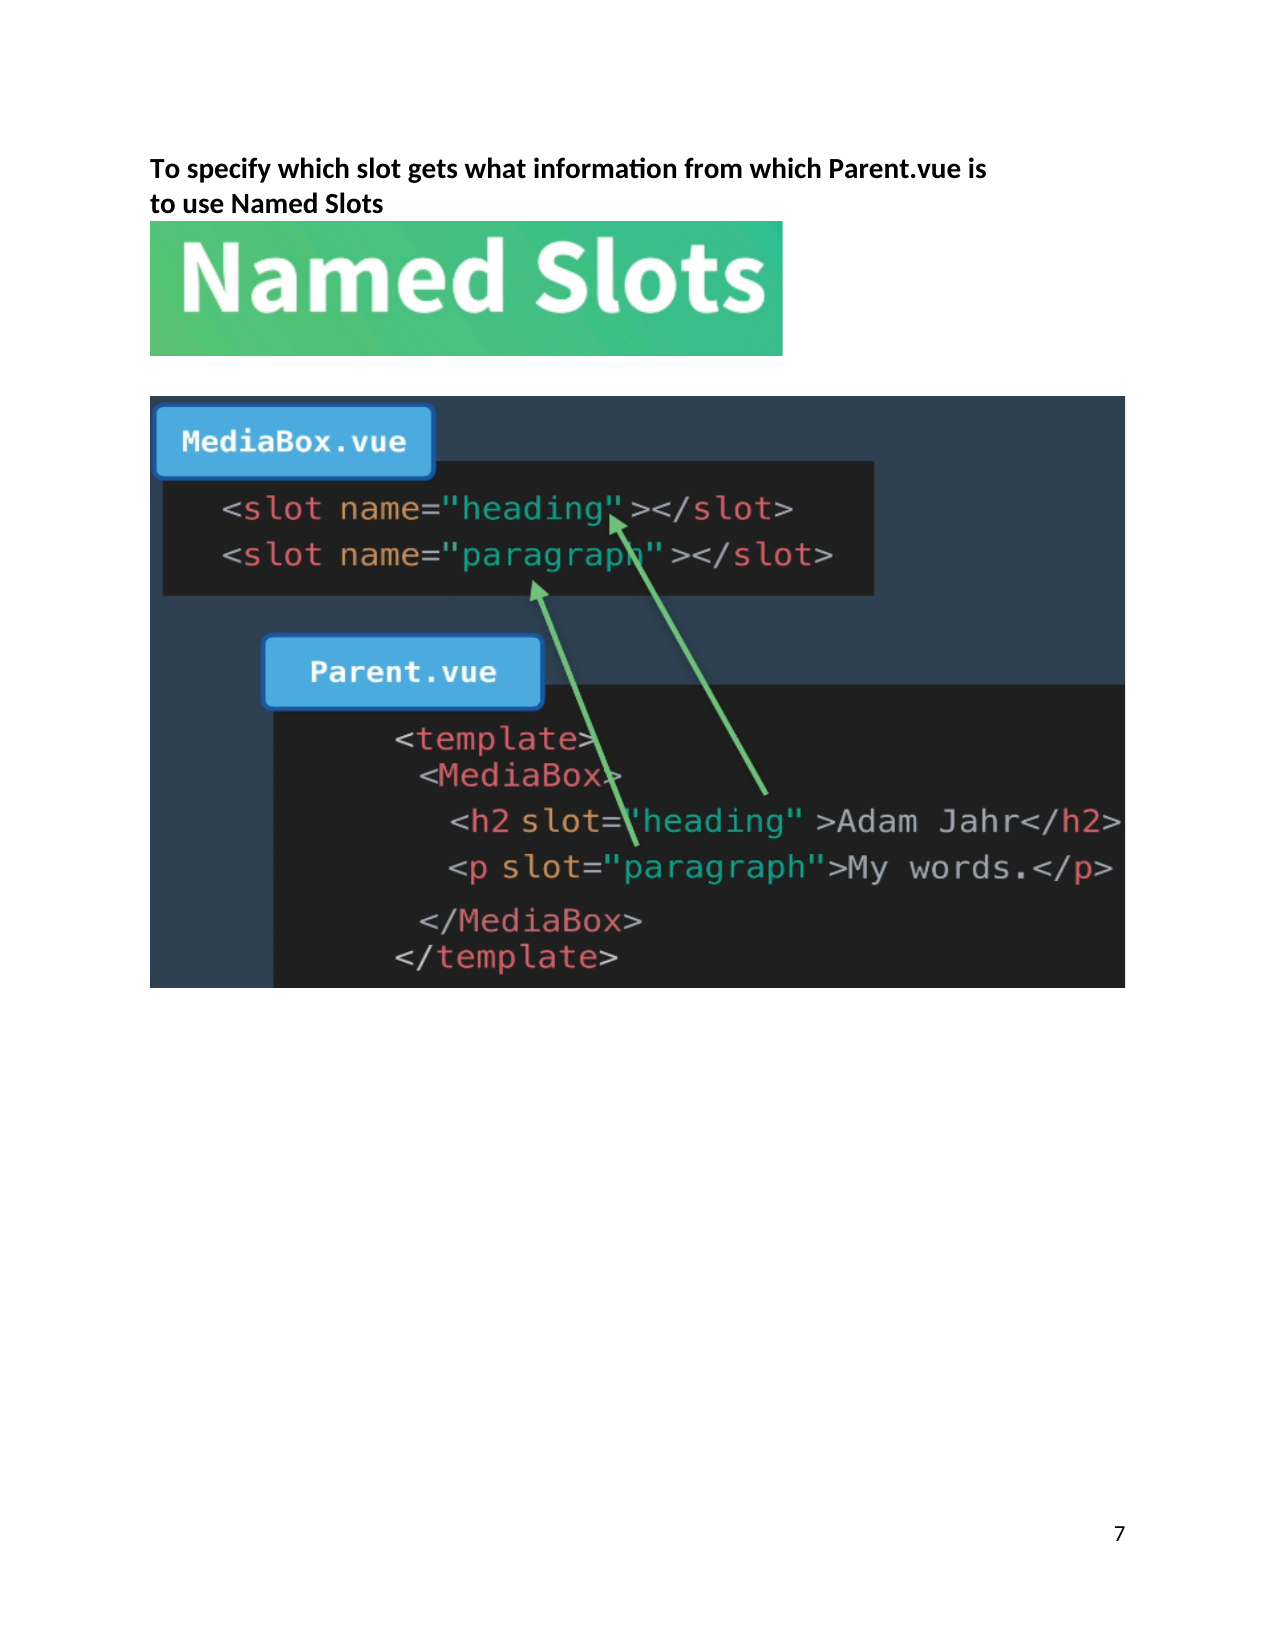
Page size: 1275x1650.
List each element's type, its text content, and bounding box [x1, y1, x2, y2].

text To specify which slot gets what information from which Parent.vue is [150, 150, 1125, 186]
picture [150, 221, 783, 356]
picture [150, 396, 1125, 988]
text to use Named Slots [150, 186, 1125, 221]
